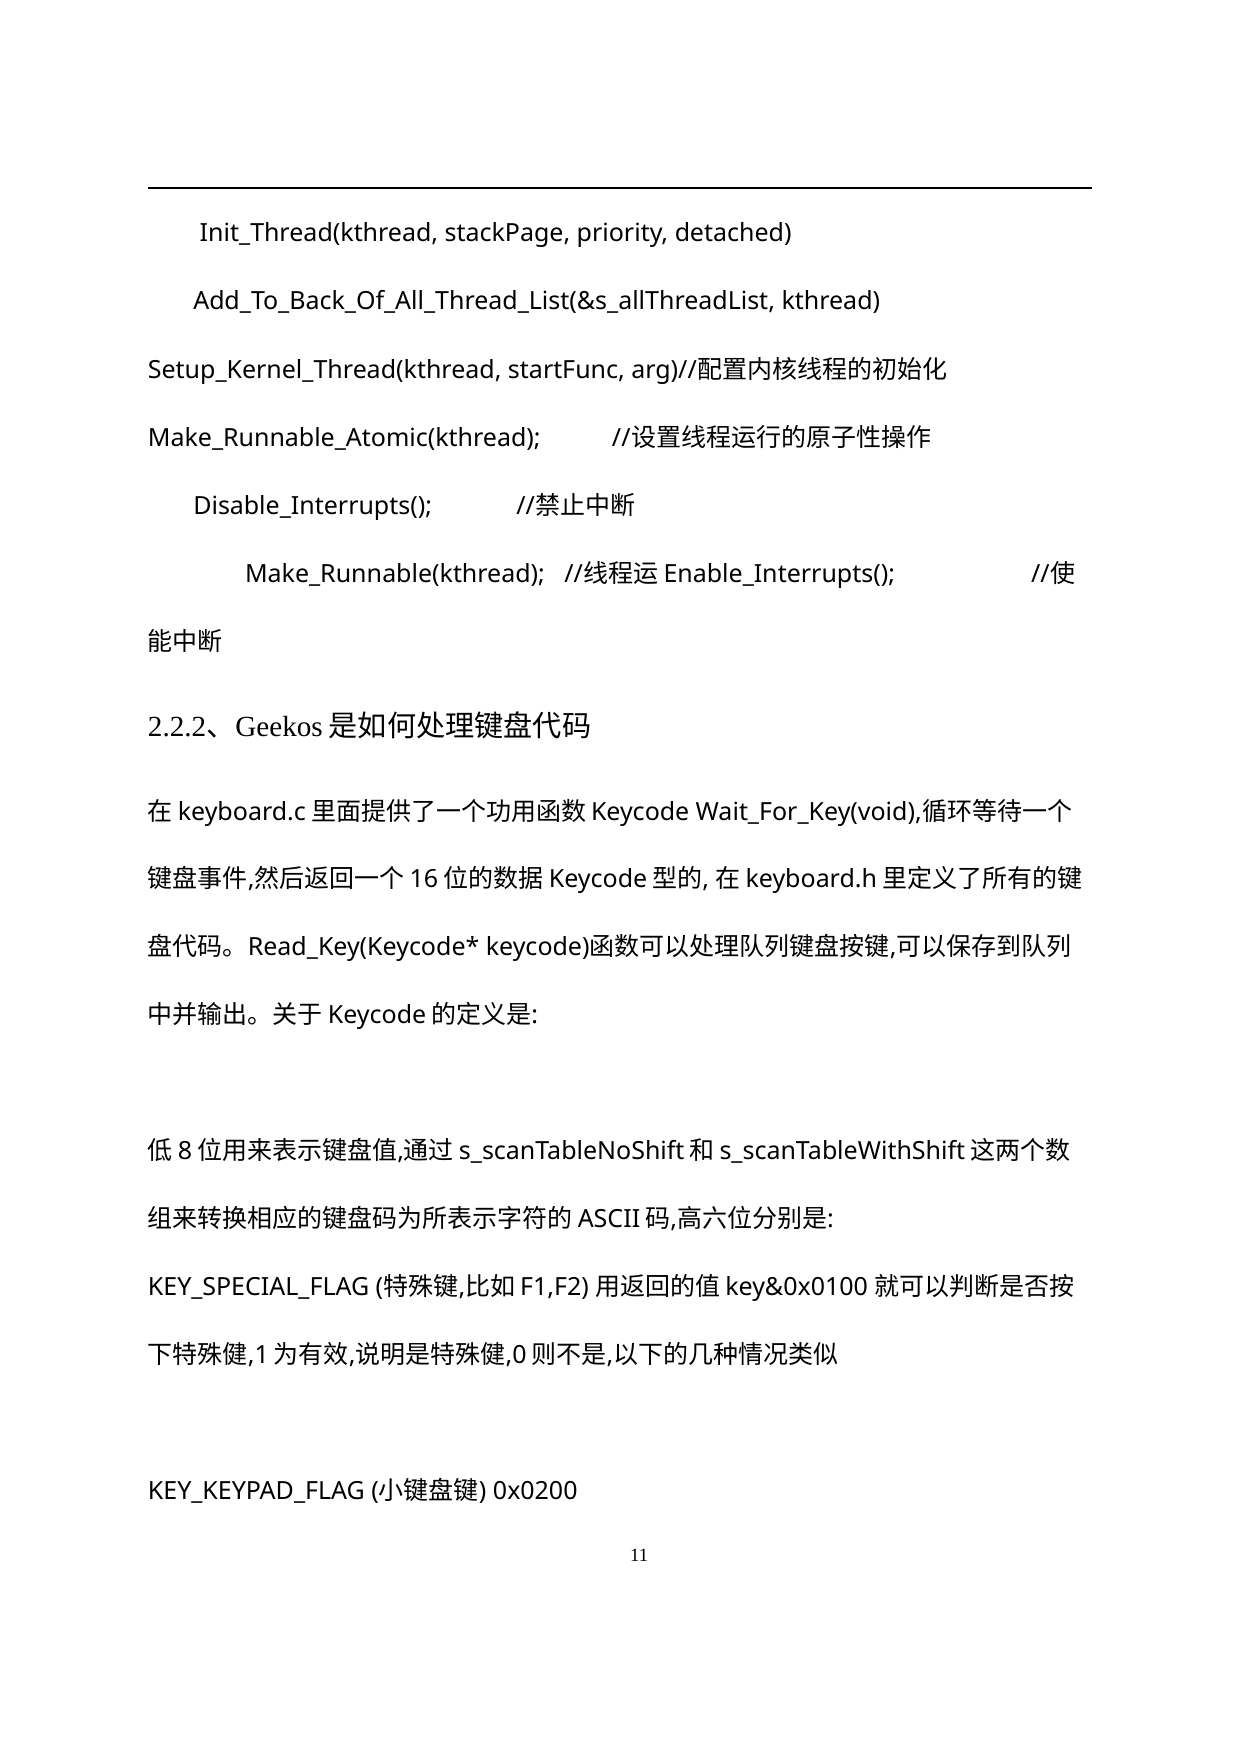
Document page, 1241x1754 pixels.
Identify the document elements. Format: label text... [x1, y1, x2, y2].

text Disable_Interrupts(); //禁止中断 [148, 469, 1092, 537]
text KEY_KEYPAD_FLAG (小键盘键) 0x0200 [148, 1454, 1092, 1522]
text KEY_SPECIAL_FLAG (特殊键,比如F1,F2) 用返回的值key&0x0100 就可以判断是否按下特殊健,1为有效,说明是特殊健,0则不是,以下的几种情况类似 [148, 1251, 1092, 1386]
text 在keyboard.c里面提供了一个功用函数Keycode Wait_For_Key(void),循环等待一个键盘事件,然后返回一个16位的数据 Keycode型的, 在keyboard.h里定义了所有的键盘代码。Read_Key(Keycode* keycode)函数可以处理队列键盘按键,可以保存到队列中并输出。关于Keycode的定义是: [148, 775, 1092, 1047]
text Make_Runnable_Atomic(kthread); //设置线程运行的原子性操作 [148, 402, 1092, 469]
text Setup_Kernel_Thread(kthread, startFunc, arg)//配置内核线程的初始化 [148, 334, 1092, 402]
text Make_Runnable(kthread); //线程运Enable_Interrupts(); //使能中断 [148, 537, 1092, 673]
text 2.2.2、Geekos是如何处理键盘代码 [148, 690, 1092, 758]
text Init_Thread(kthread, stackPage, priority, detached) [148, 198, 1092, 266]
text 低8位用来表示键盘值,通过s_scanTableNoShift和s_scanTableWithShift这两个数组来转换相应的键盘码为所表示字符的ASCII码,高六位分别是: [148, 1115, 1092, 1251]
text Add_To_Back_Of_All_Thread_List(&s_allThreadList, kthread) [148, 266, 1092, 334]
